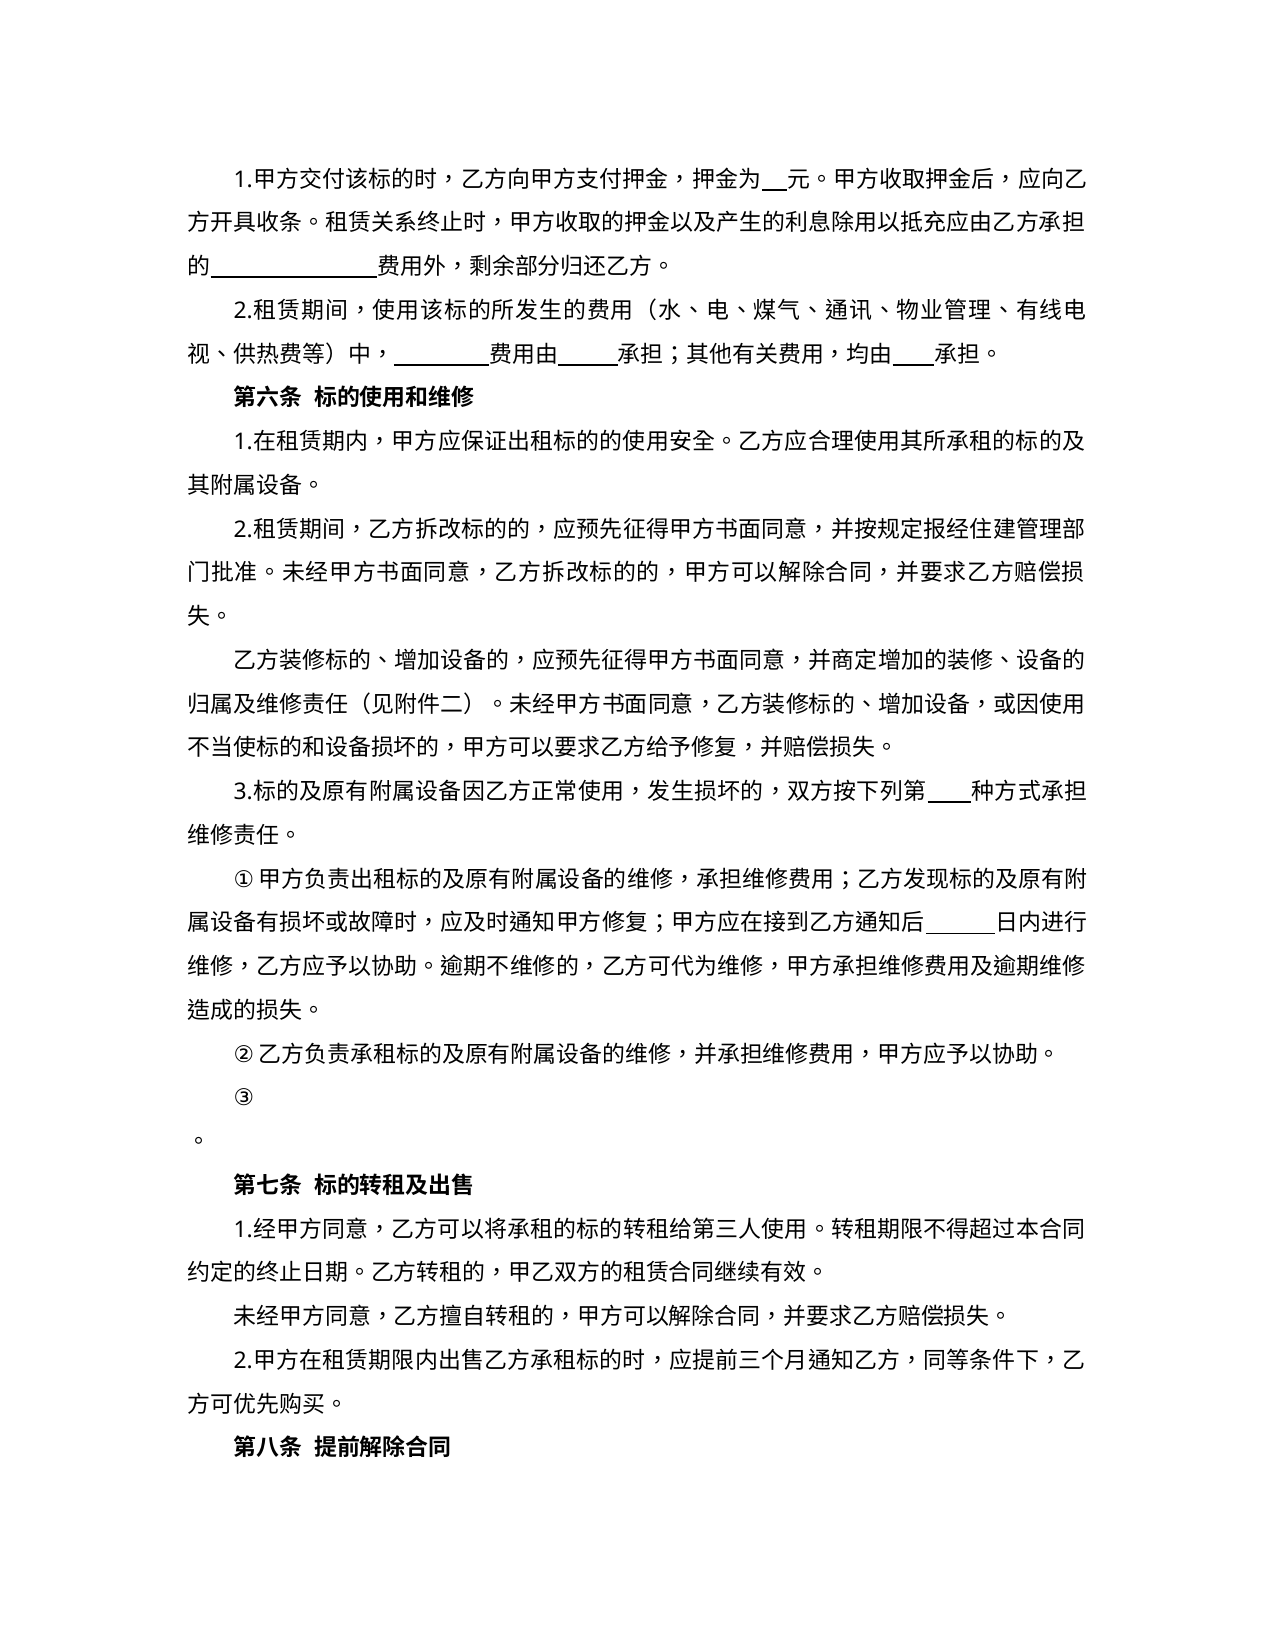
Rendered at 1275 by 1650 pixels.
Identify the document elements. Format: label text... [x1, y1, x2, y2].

text 3.标的及原有附属设备因乙方正常使用，发生损坏的，双方按下列第 种方式承担维修责任。 [187, 762, 1087, 850]
text 乙方装修标的、增加设备的，应预先征得甲方书面同意，并商定增加的装修、设备的归属及维修责任（见附件二）。未经甲方书面同意，乙方装修标的、增加设备，或因使用不当使标的和设备损坏的，甲方可以要求乙方给予修复，并赔偿损失。 [187, 631, 1087, 762]
text 未经甲方同意，乙方擅自转租的，甲方可以解除合同，并要求乙方赔偿损失。 [187, 1287, 1087, 1331]
text 1.在租赁期内，甲方应保证出租标的的使用安全。乙方应合理使用其所承租的标的及其附属设备。 [187, 412, 1087, 500]
text 2.租赁期间，使用该标的所发生的费用（水、电、煤气、通讯、物业管理、有线电视、供热费等）中， 费用由 承担；其他有关费用，均由 承担。 [187, 281, 1087, 369]
text 第七条 标的转租及出售 [187, 1156, 1087, 1200]
text 2.甲方在租赁期限内出售乙方承租标的时，应提前三个月通知乙方，同等条件下，乙方可优先购买。 [187, 1331, 1087, 1419]
text 1.经甲方同意，乙方可以将承租的标的转租给第三人使用。转租期限不得超过本合同约定的终止日期。乙方转租的，甲乙双方的租赁合同继续有效。 [187, 1200, 1087, 1287]
text 第八条 提前解除合同 [187, 1419, 1087, 1462]
text 2.租赁期间，乙方拆改标的的，应预先征得甲方书面同意，并按规定报经住建管理部门批准。未经甲方书面同意，乙方拆改标的的，甲方可以解除合同，并要求乙方赔偿损失。 [187, 500, 1087, 631]
text 1.甲方交付该标的时，乙方向甲方支付押金，押金为 元。甲方收取押金后，应向乙方开具收条。租赁关系终止时，甲方收取的押金以及产生的利息除用以抵充应由乙方承担的 费用外，剩余部分归还乙方。 [187, 150, 1087, 281]
text 第六条 标的使用和维修 [187, 369, 1087, 412]
text ②乙方负责承租标的及原有附属设备的维修，并承担维修费用，甲方应予以协助。 [187, 1025, 1087, 1069]
text ③ 。 [187, 1069, 1087, 1156]
text ①甲方负责出租标的及原有附属设备的维修，承担维修费用；乙方发现标的及原有附属设备有损坏或故障时，应及时通知甲方修复；甲方应在接到乙方通知后 日内进行维修，乙方应予以协助。逾期不维修的，乙方可代为维修，甲方承担维修费用及逾期维修造成的损失。 [187, 850, 1087, 1025]
